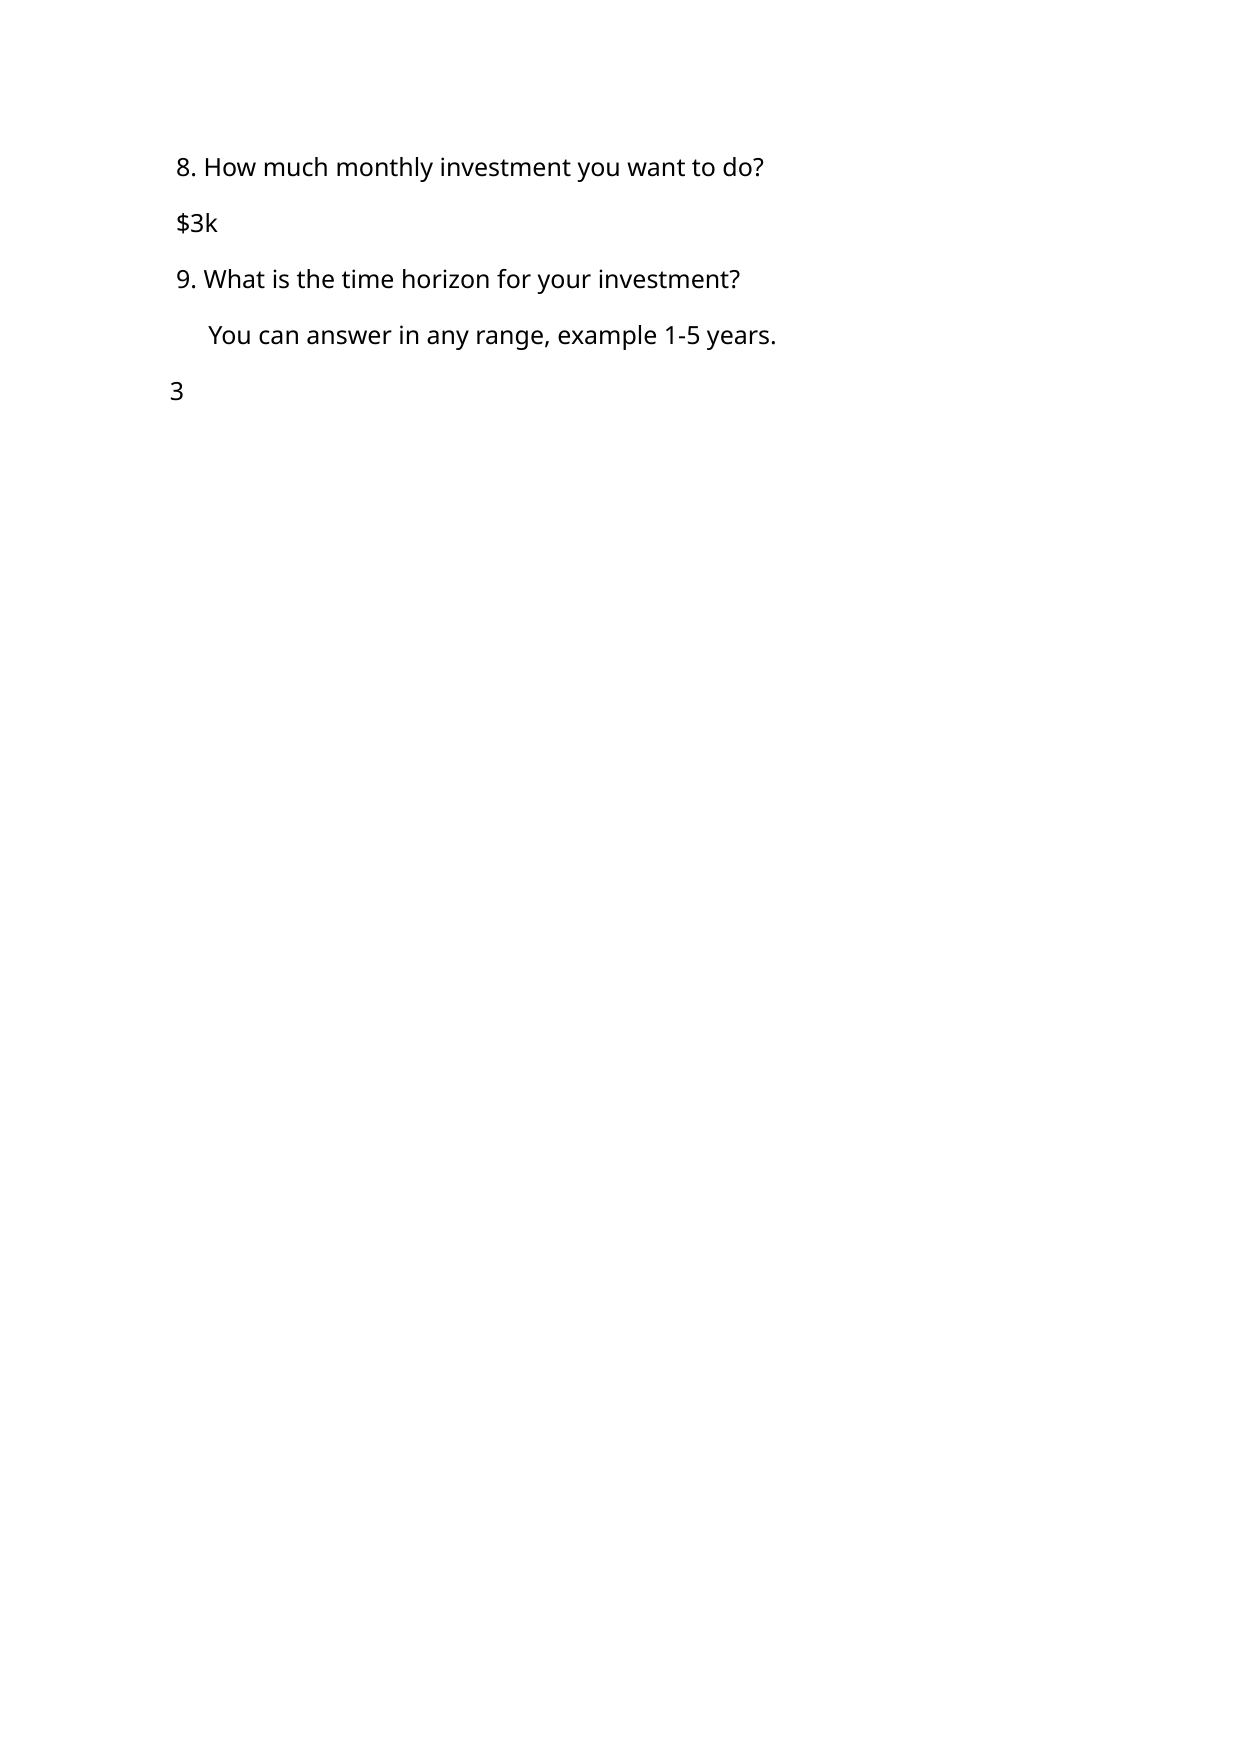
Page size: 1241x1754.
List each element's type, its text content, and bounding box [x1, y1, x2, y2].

text 8. How much monthly investment you want to do? [150, 150, 1090, 184]
text You can answer in any range, example 1-5 years. [150, 317, 1090, 352]
text 9. What is the time horizon for your investment? [150, 262, 1090, 296]
